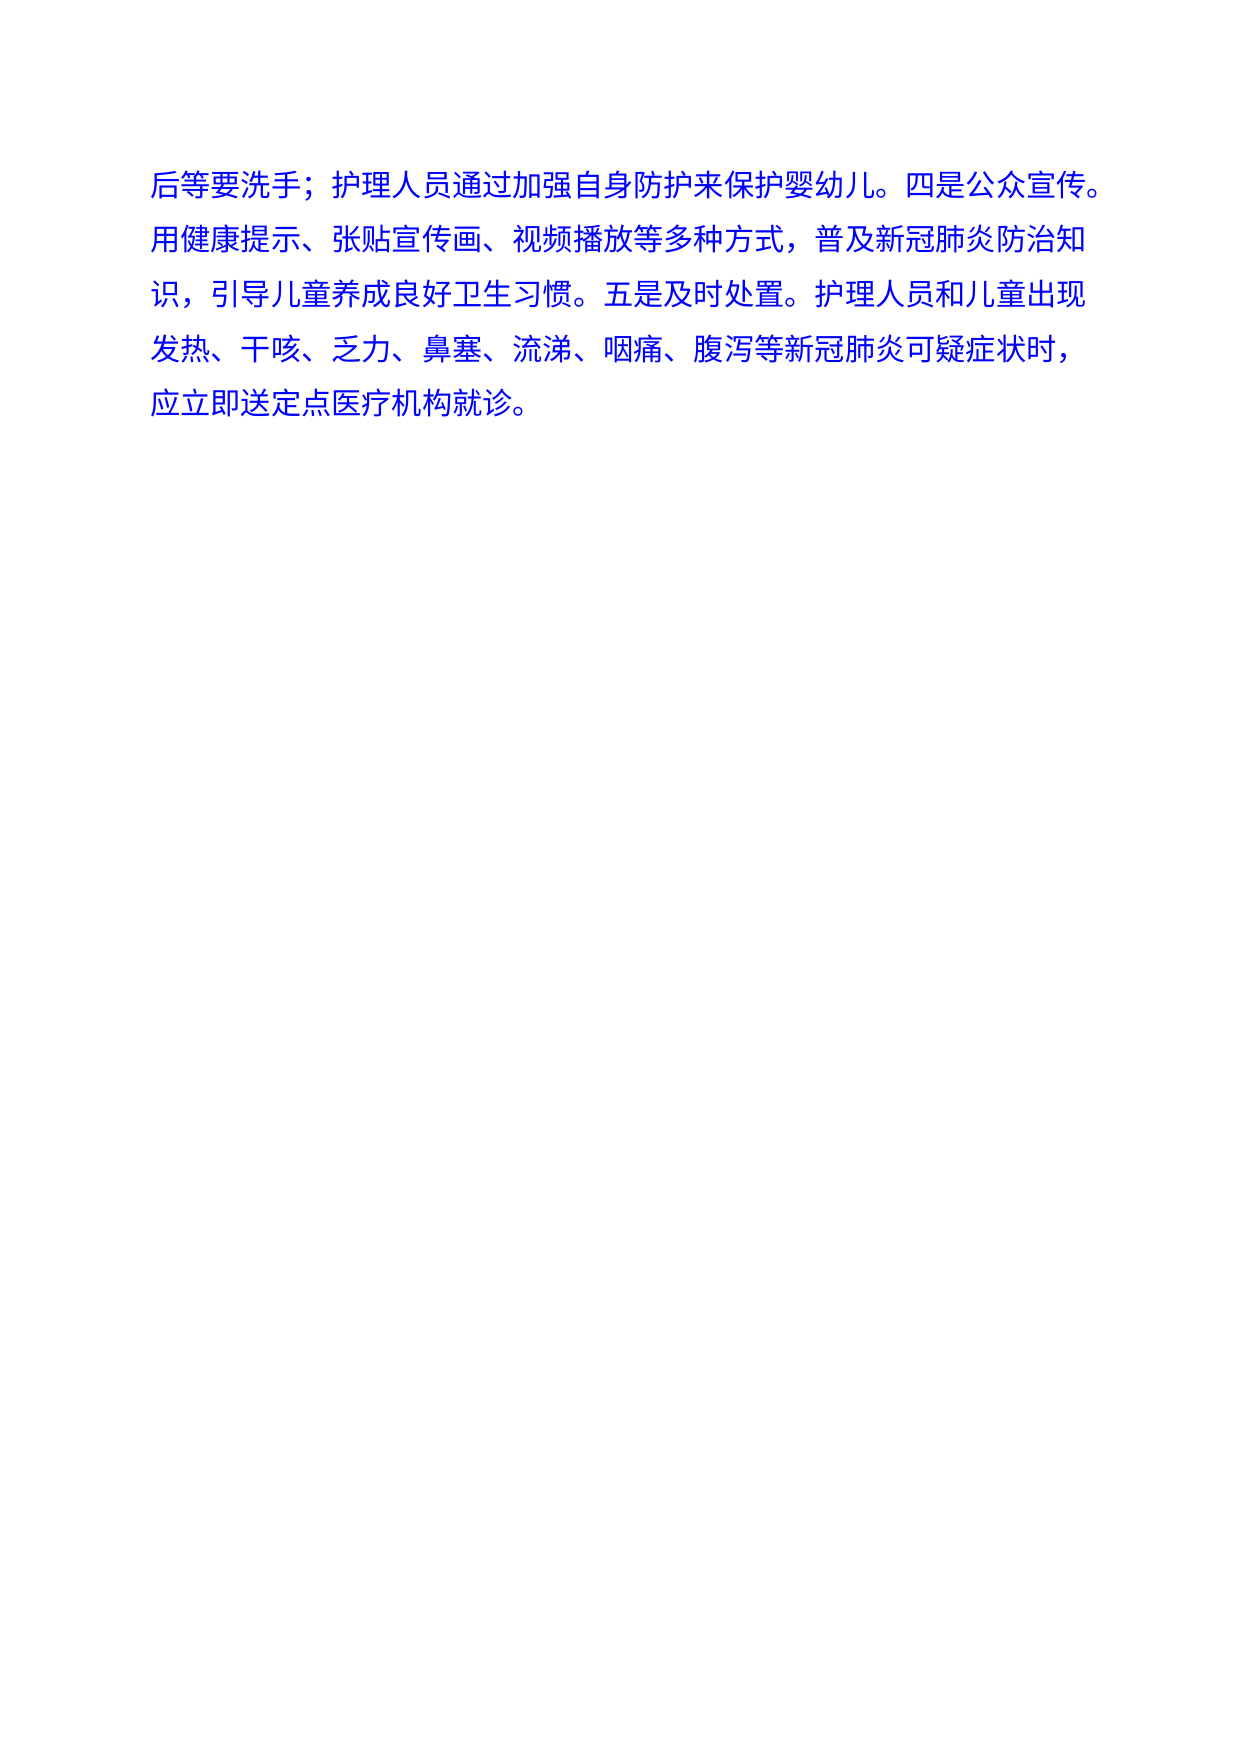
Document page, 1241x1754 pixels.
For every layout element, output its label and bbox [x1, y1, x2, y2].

text [150, 150, 1090, 423]
